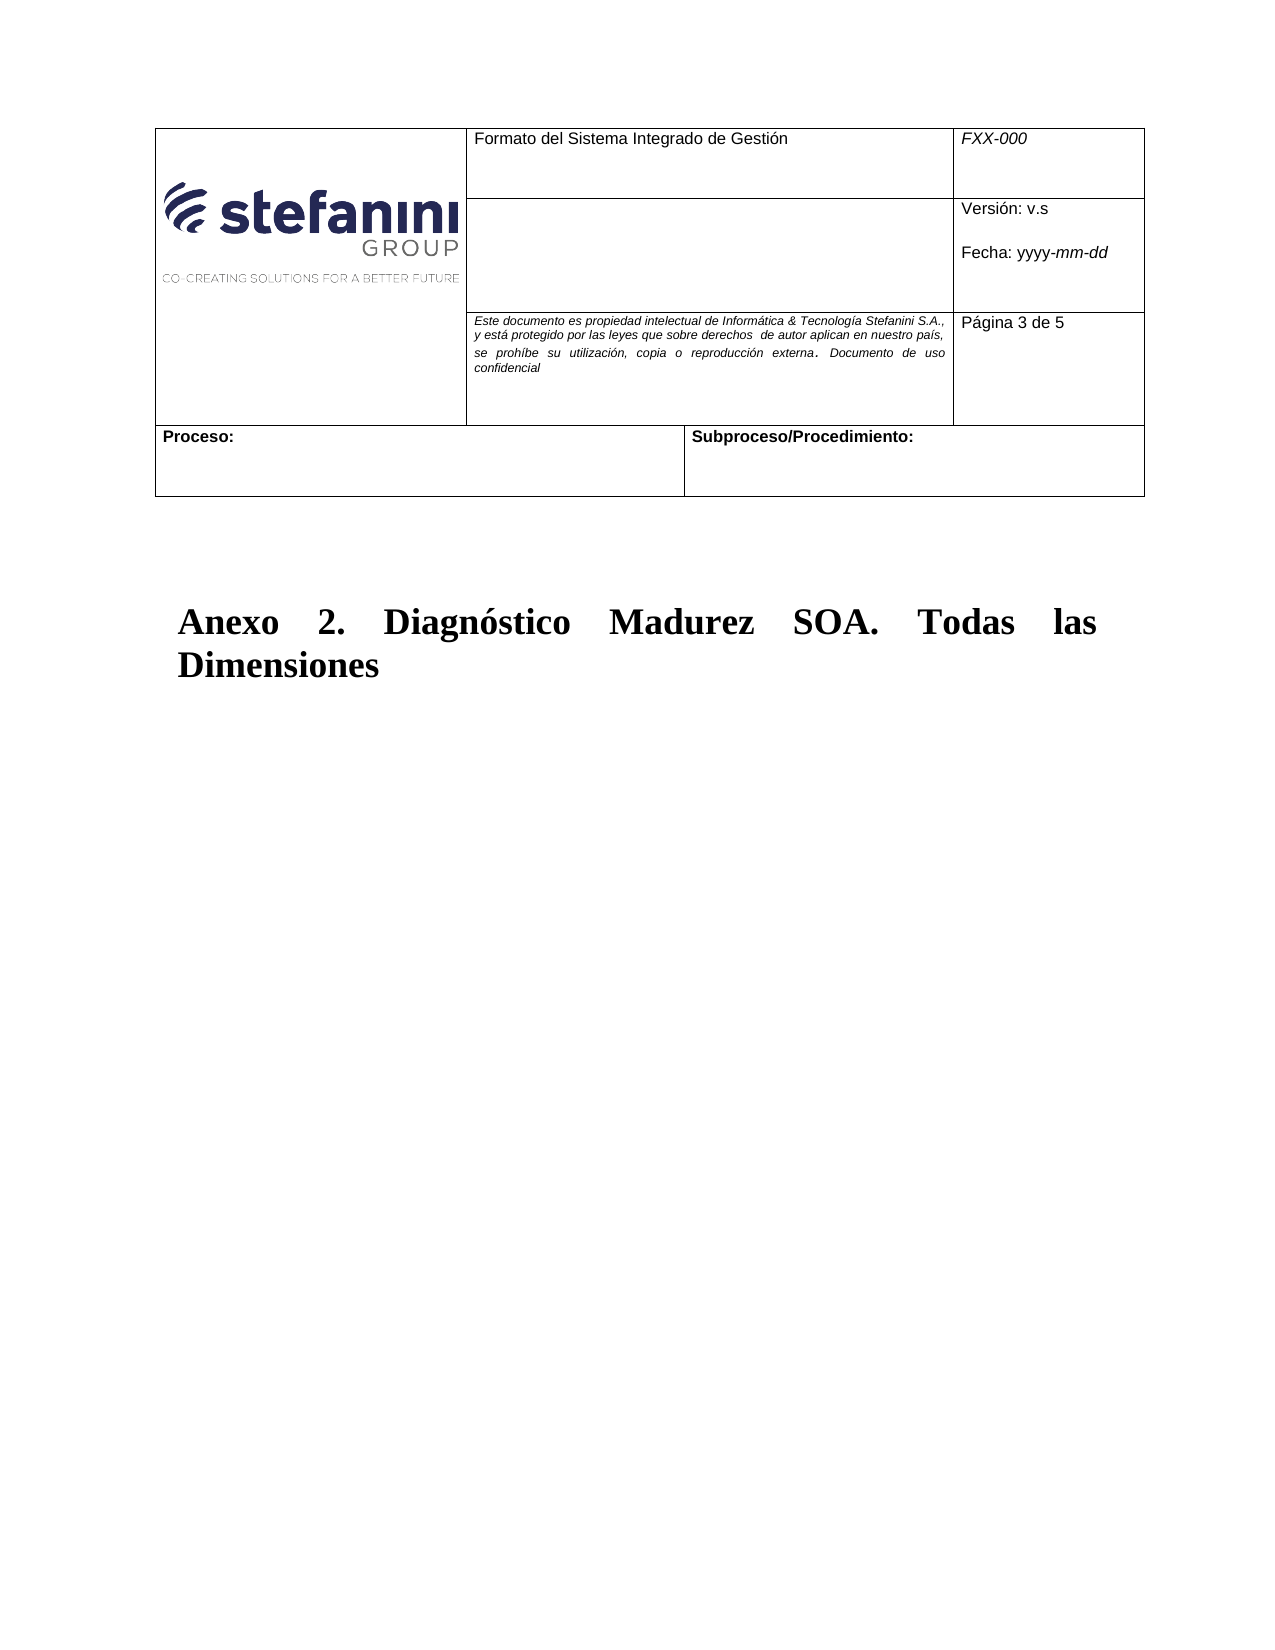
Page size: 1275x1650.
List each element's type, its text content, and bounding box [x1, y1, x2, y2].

subtitle Anexo 2. Diagnóstico Madurez SOA. Todas las Dimensiones [177, 599, 1098, 686]
picture [162, 182, 460, 286]
